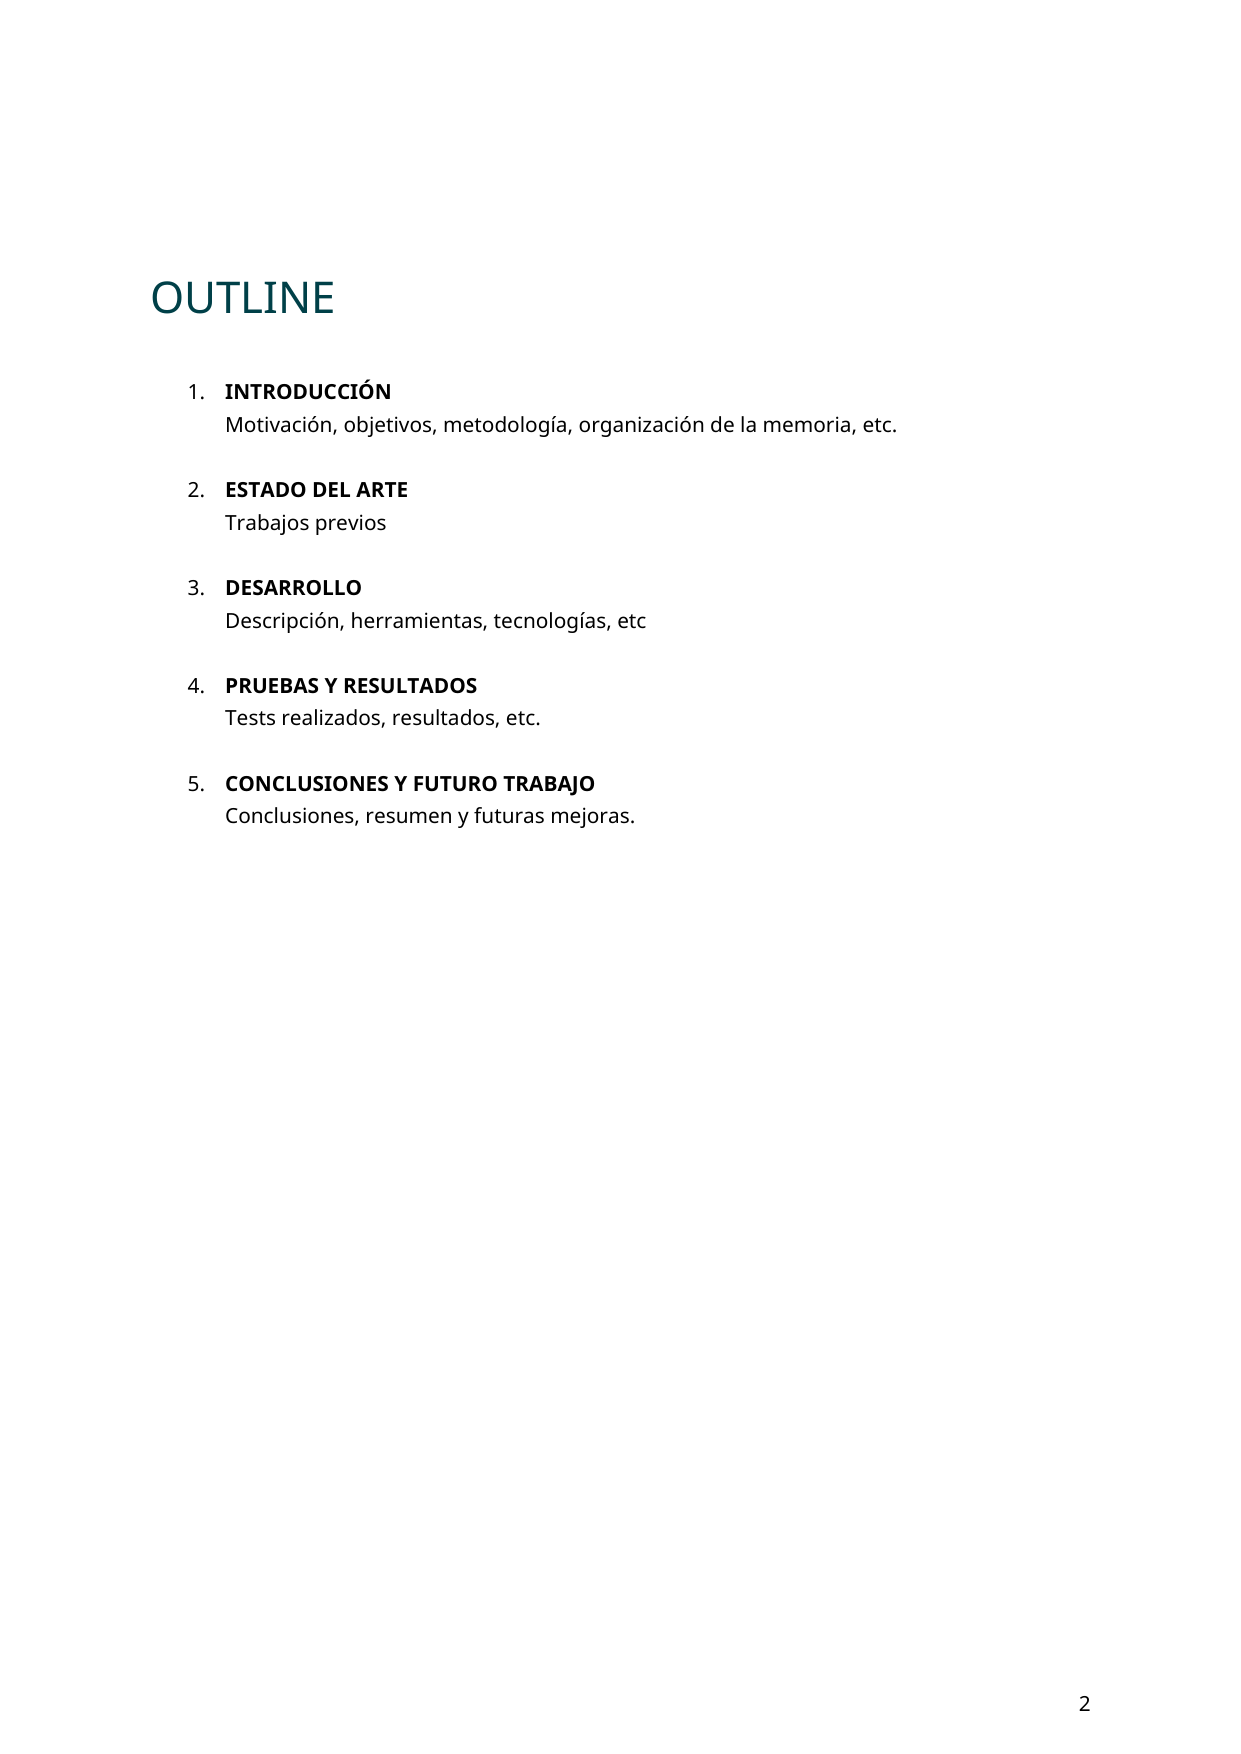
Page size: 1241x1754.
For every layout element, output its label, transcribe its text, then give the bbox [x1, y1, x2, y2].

list PRUEBAS Y RESULTADOS [187, 671, 1090, 699]
text Descripción, herramientas, tecnologías, etc [225, 606, 1090, 634]
text Conclusiones, resumen y futuras mejoras. [225, 801, 1090, 830]
list CONCLUSIONES Y FUTURO TRABAJO [187, 769, 1090, 797]
text Motivación, objetivos, metodología, organización de la memoria, etc. [225, 410, 1090, 438]
text Tests realizados, resultados, etc. [225, 703, 1090, 732]
list DESARROLLO [187, 573, 1090, 602]
subtitle OUTLINE [150, 267, 1090, 326]
text Trabajos previos [225, 508, 1090, 536]
list ESTADO DEL ARTE [187, 475, 1090, 504]
list INTRODUCCIÓN [187, 377, 1090, 406]
